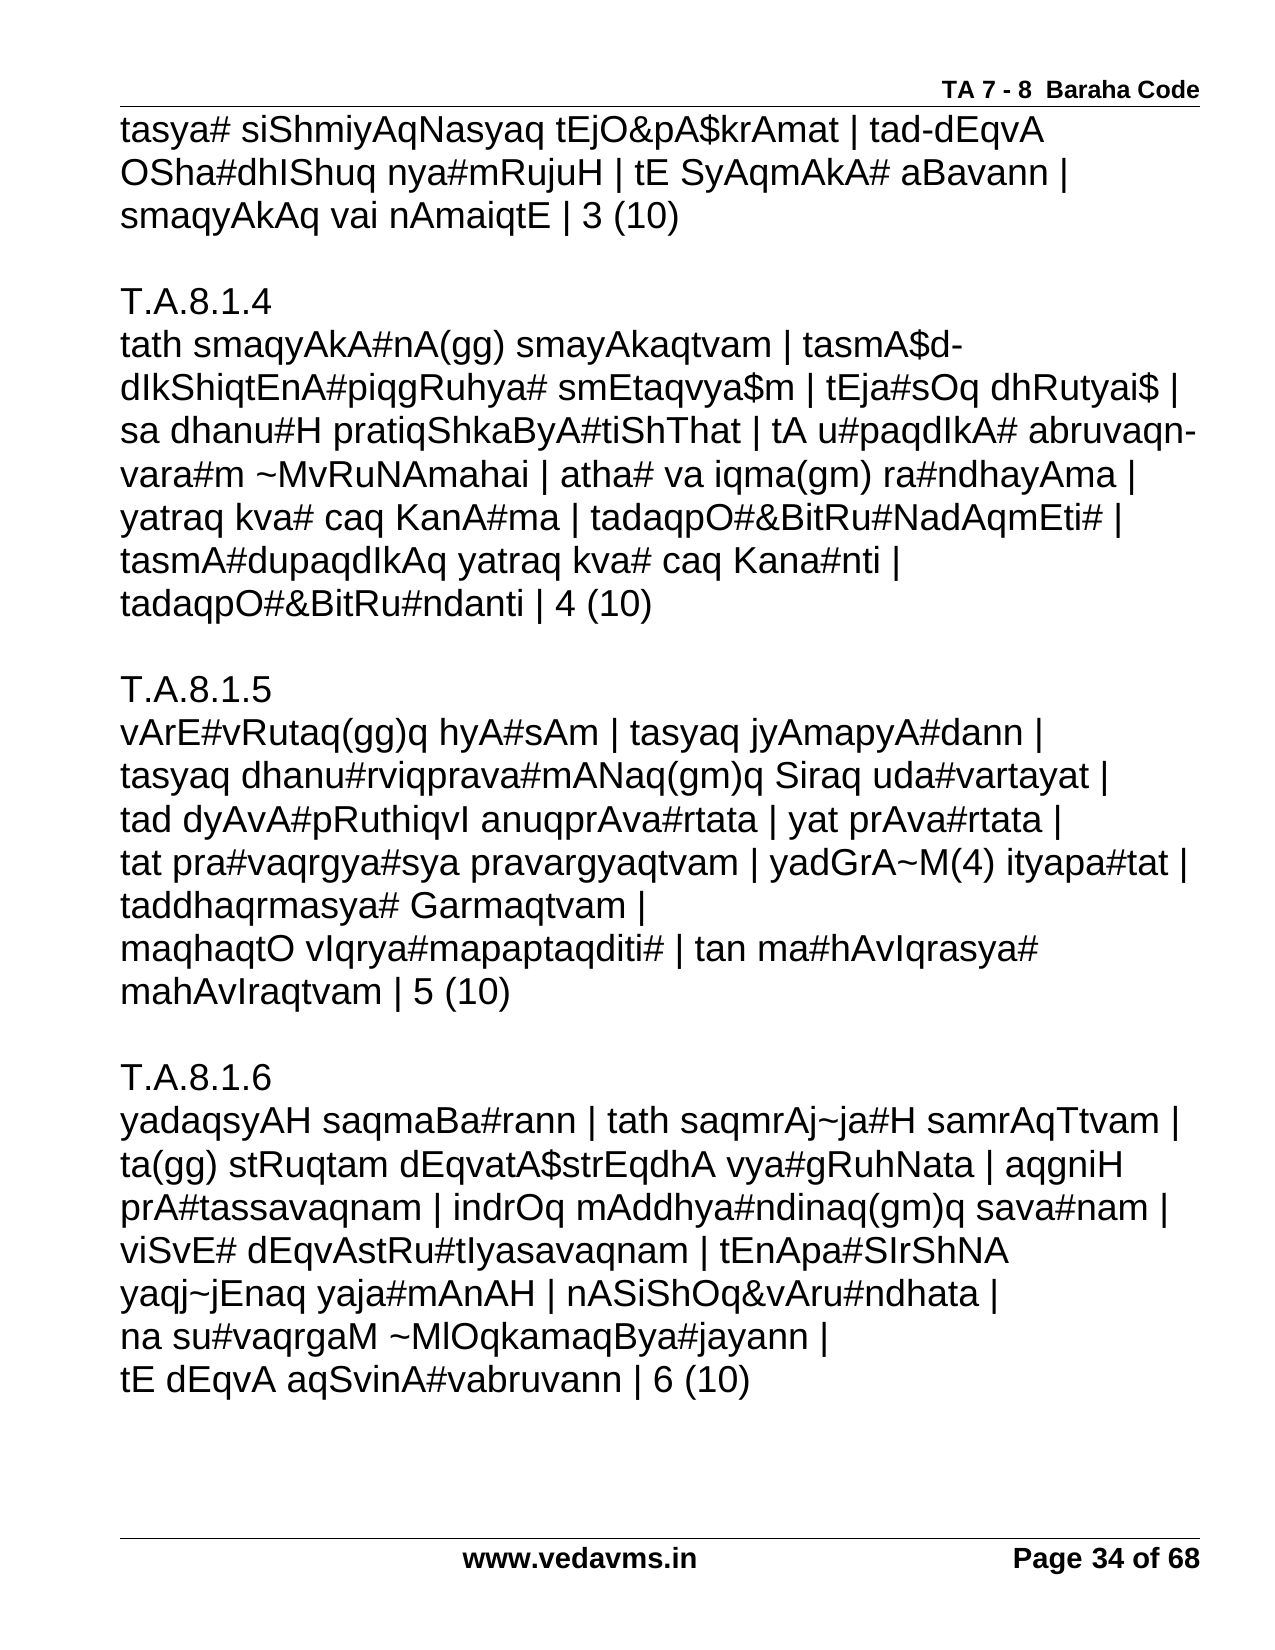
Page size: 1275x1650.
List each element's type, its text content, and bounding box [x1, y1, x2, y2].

text yadaqsyAH saqmaBa#rann | tath saqmrAj~ja#H samrAqTtvam | [120, 1099, 1200, 1142]
text tath smaqyAkA#nA(gg) smayAkaqtvam | tasmA$d-dIkShiqtEnA#piqgRuhya# smEtaqvya$m | tEja#sOq dhRutyai$ | sa dhanu#H pratiqShkaByA#tiShThat | tA u#paqdIkA# abruvaqn-vara#m ~MvRuNAmahai | atha# va iqma(gm) ra#ndhayAma | [120, 322, 1200, 495]
text taddhaqrmasya# Garmaqtvam | maqhaqtO vIqrya#mapaptaqditi# | tan ma#hAvIqrasya# mahAvIraqtvam | 5 (10) [120, 883, 1200, 1012]
text tE dEqvA aqSvinA#vabruvann | 6 (10) [120, 1357, 1200, 1401]
text tat pra#vaqrgya#sya pravargyaqtvam | yadGrA~M(4) ityapa#tat | [120, 840, 1200, 883]
text vArE#vRutaq(gg)q hyA#sAm | tasyaq jyAmapyA#dann | [120, 711, 1200, 754]
text yatraq kva# caq KanA#ma | tadaqpO#&BitRu#NadAqmEti# | [120, 495, 1200, 538]
text T.A.8.1.5 [120, 667, 1200, 711]
text tasya# siShmiyAqNasyaq tEjO&pA$krAmat | tad-dEqvA OSha#dhIShuq nya#mRujuH | tE SyAqmAkA# aBavann | smaqyAkAq vai nAmaiqtE | 3 (10) [120, 107, 1200, 236]
text tasyaq dhanu#rviqprava#mANaq(gm)q Siraq uda#vartayat | [120, 754, 1200, 797]
text tad dyAvA#pRuthiqvI anuqprAva#rtata | yat prAva#rtata | [120, 797, 1200, 840]
text T.A.8.1.6 [120, 1056, 1200, 1099]
text ta(gg) stRuqtam dEqvatA$strEqdhA vya#gRuhNata | aqgniH prA#tassavaqnam | indrOq mAddhya#ndinaq(gm)q sava#nam | viSvE# dEqvAstRu#tIyasavaqnam | tEnApa#SIrShNA yaqj~jEnaq yaja#mAnAH | nASiShOq&vAru#ndhata | [120, 1142, 1200, 1314]
text T.A.8.1.4 [120, 279, 1200, 322]
text tasmA#dupaqdIkAq yatraq kva# caq Kana#nti | tadaqpO#&BitRu#ndanti | 4 (10) [120, 538, 1200, 624]
text na su#vaqrgaM ~MlOqkamaqBya#jayann | [120, 1314, 1200, 1357]
